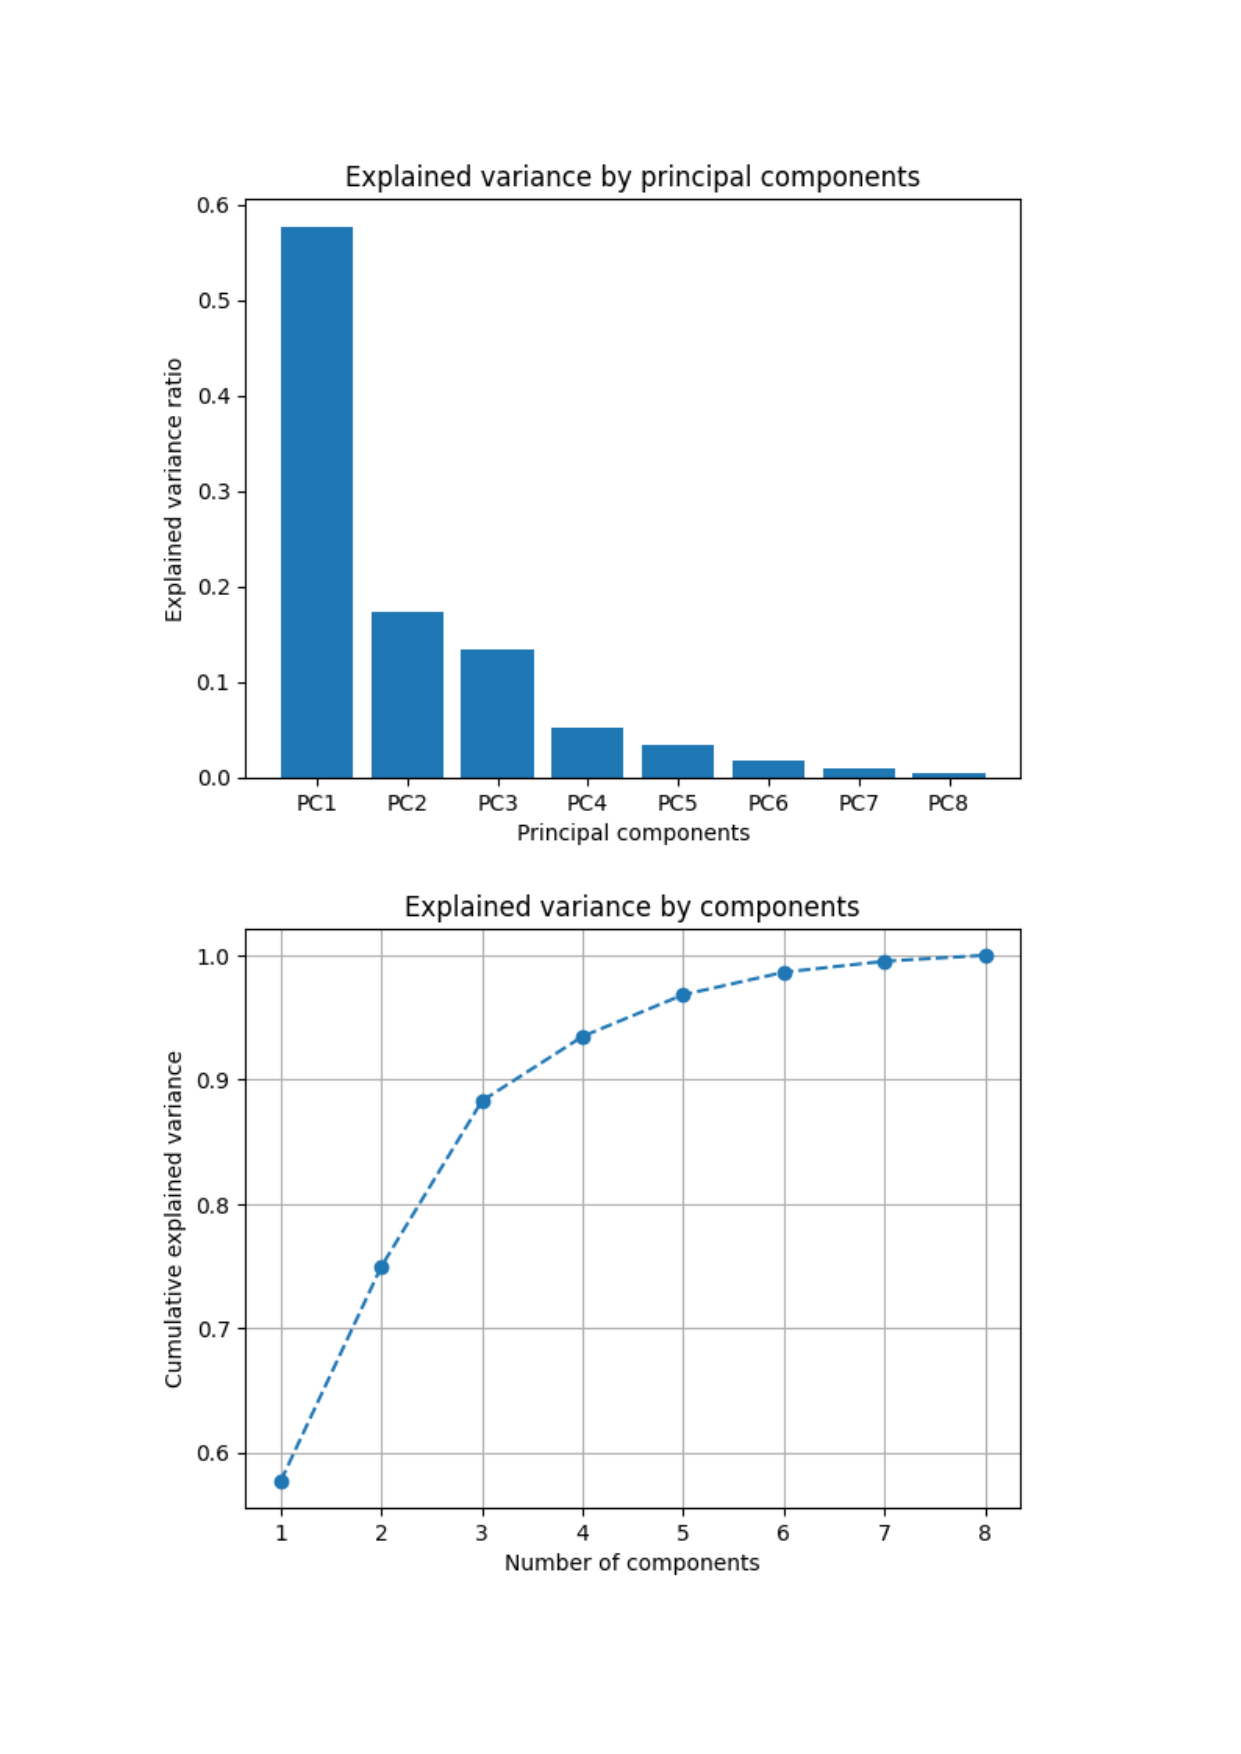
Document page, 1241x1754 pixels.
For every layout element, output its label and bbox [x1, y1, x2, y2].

picture [150, 150, 1036, 861]
picture [150, 879, 1036, 1591]
